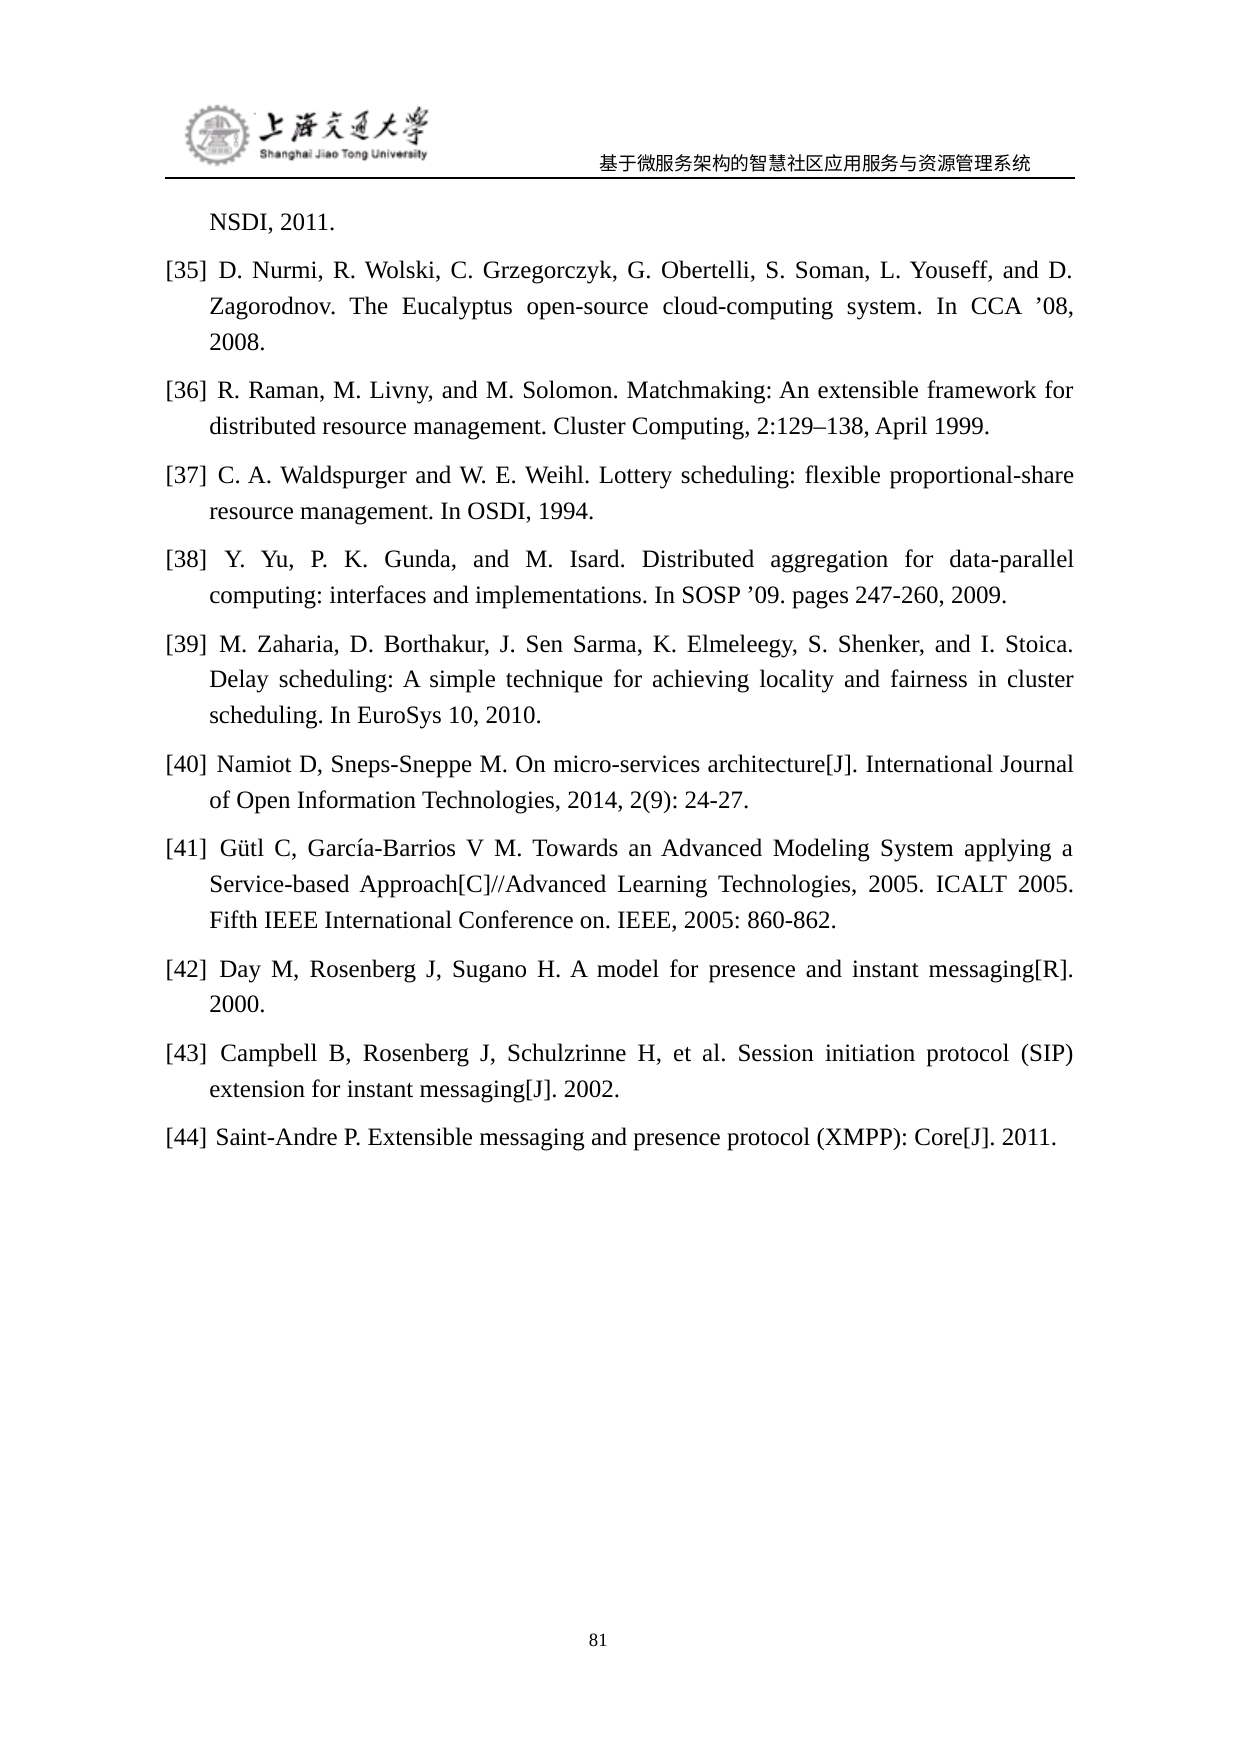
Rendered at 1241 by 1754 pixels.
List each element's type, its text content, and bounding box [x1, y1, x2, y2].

list Saint-Andre P. Extensible messaging and presence protocol (XMPP): Core[J]. 2011. [165, 1122, 1075, 1151]
list Campbell B, Rosenberg J, Schulzrinne H, et al. Session initiation protocol (SIP) extension for instant messaging[J]. 2002. [165, 1038, 1075, 1103]
list D. Nurmi, R. Wolski, C. Grzegorczyk, G. Obertelli, S. Soman, L. Youseff, and D. Zagorodnov. The Eucalyptus open-source cloud-computing system. In CCA ’08, 2008. [165, 255, 1075, 356]
list Gütl C, García-Barrios V M. Towards an Advanced Modeling System applying a Service-based Approach[C]//Advanced Learning Technologies, 2005. ICALT 2005. Fifth IEEE International Conference on. IEEE, 2005: 860-862. [165, 833, 1075, 934]
picture [165, 88, 444, 170]
list Day M, Rosenberg J, Sugano H. A model for presence and instant messaging[R]. 2000. [165, 954, 1075, 1018]
list R. Raman, M. Livny, and M. Solomon. Matchmaking: An extensible framework for distributed resource management. Cluster Computing, 2:129–138, April 1999. [165, 376, 1075, 440]
list M. Zaharia, D. Borthakur, J. Sen Sarma, K. Elmeleegy, S. Shenker, and I. Stoica. Delay scheduling: A simple technique for achieving locality and fairness in cluster scheduling. In EuroSys 10, 2010. [165, 629, 1075, 729]
list Y. Yu, P. K. Gunda, and M. Isard. Distributed aggregation for data-parallel computing: interfaces and implementations. In SOSP ’09. pages 247-260, 2009. [165, 544, 1075, 609]
list Namiot D, Sneps-Sneppe M. On micro-services architecture[J]. International Journal of Open Information Technologies, 2014, 2(9): 24-27. [165, 749, 1075, 814]
list C. A. Waldspurger and W. E. Weihl. Lottery scheduling: flexible proportional-share resource management. In OSDI, 1994. [165, 460, 1075, 524]
